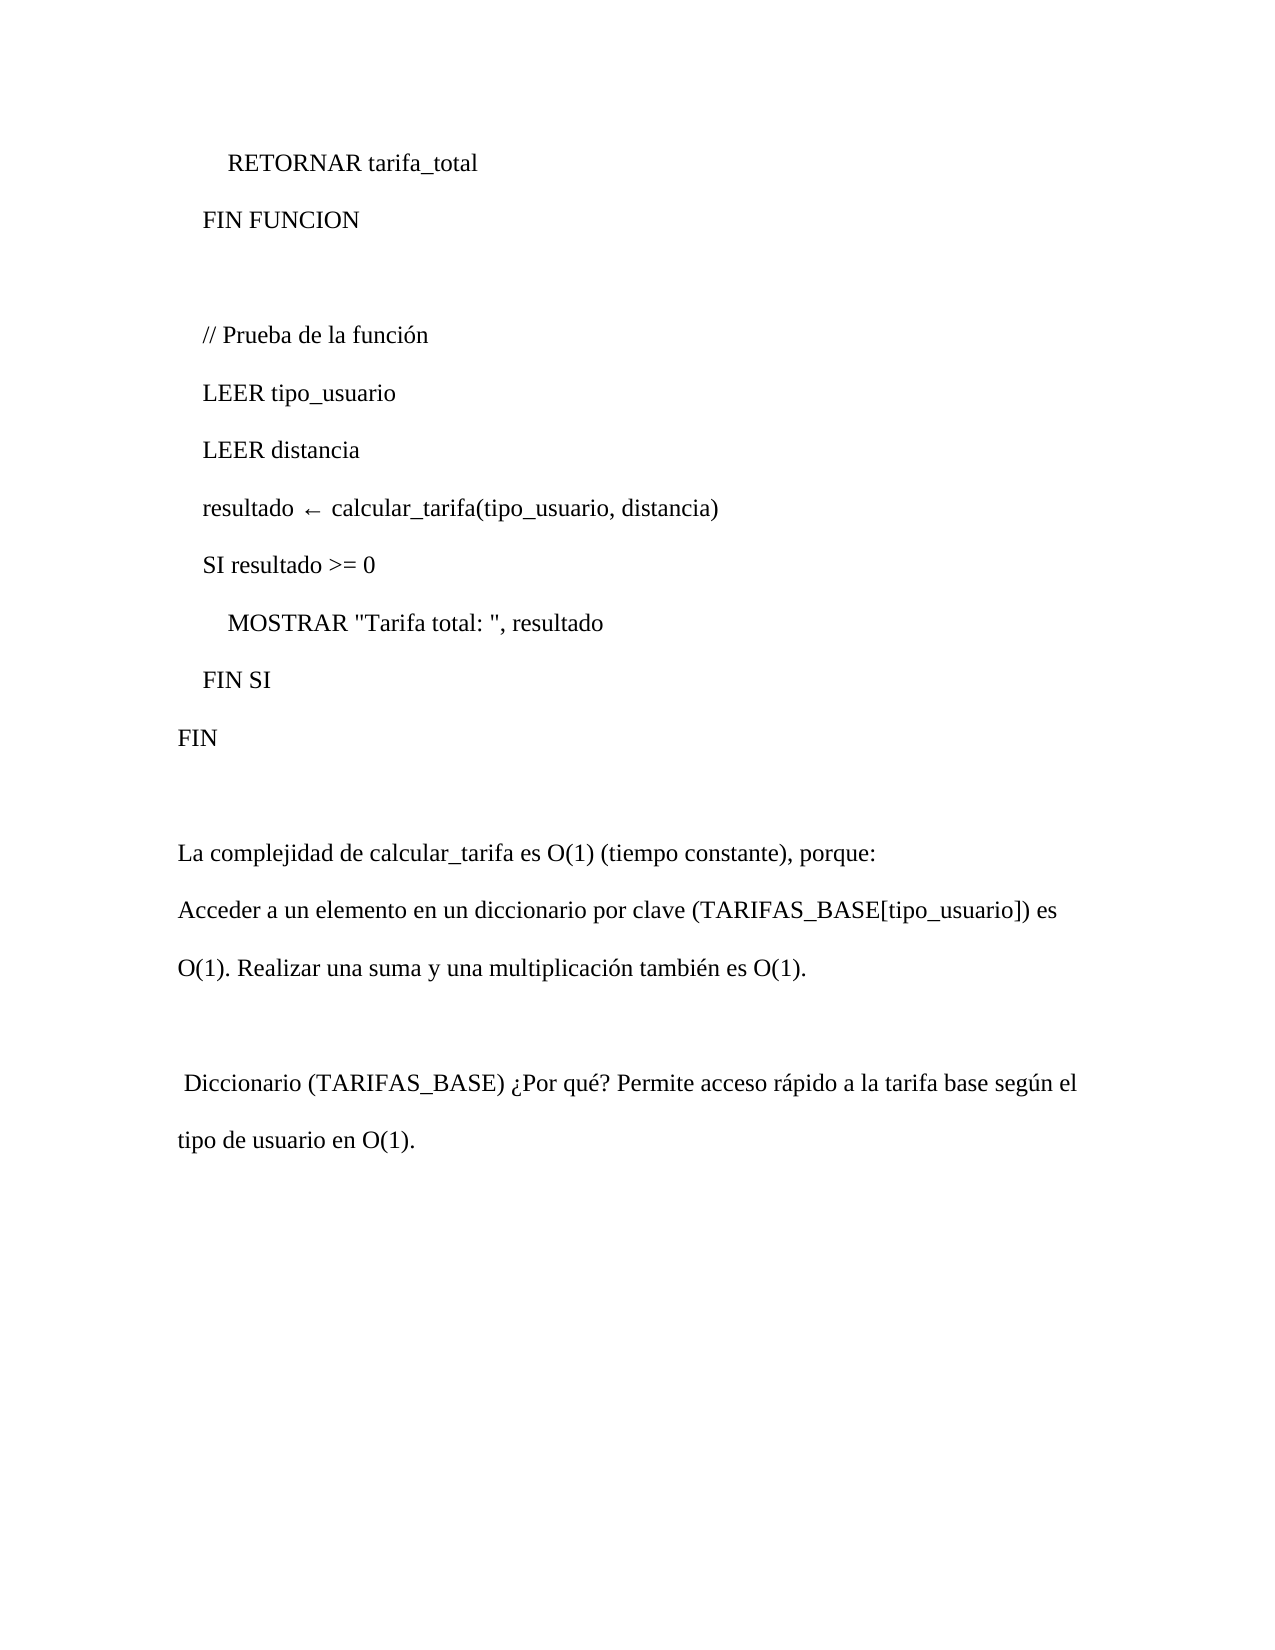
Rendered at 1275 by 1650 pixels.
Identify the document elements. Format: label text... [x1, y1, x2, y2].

text LEER distancia [177, 435, 1098, 464]
text FIN SI [177, 665, 1098, 694]
text RETORNAR tarifa_total [177, 148, 1098, 176]
text LEER tipo_usuario [177, 378, 1098, 406]
text FIN [177, 723, 1098, 751]
text resultado ← calcular_tarifa(tipo_usuario, distancia) [177, 493, 1098, 521]
text Diccionario (TARIFAS_BASE) ¿Por qué? Permite acceso rápido a la tarifa base según el tipo de usuario en O(1). [177, 1068, 1098, 1154]
text FIN FUNCION [177, 205, 1098, 234]
text Acceder a un elemento en un diccionario por clave (TARIFAS_BASE[tipo_usuario]) es O(1). Realizar una suma y una multiplicación también es O(1). [177, 895, 1098, 981]
text La complejidad de calcular_tarifa es O(1) (tiempo constante), porque: [177, 838, 1098, 866]
text // Prueba de la función [177, 320, 1098, 349]
text MOSTRAR "Tarifa total: ", resultado [177, 608, 1098, 636]
text SI resultado >= 0 [177, 550, 1098, 579]
